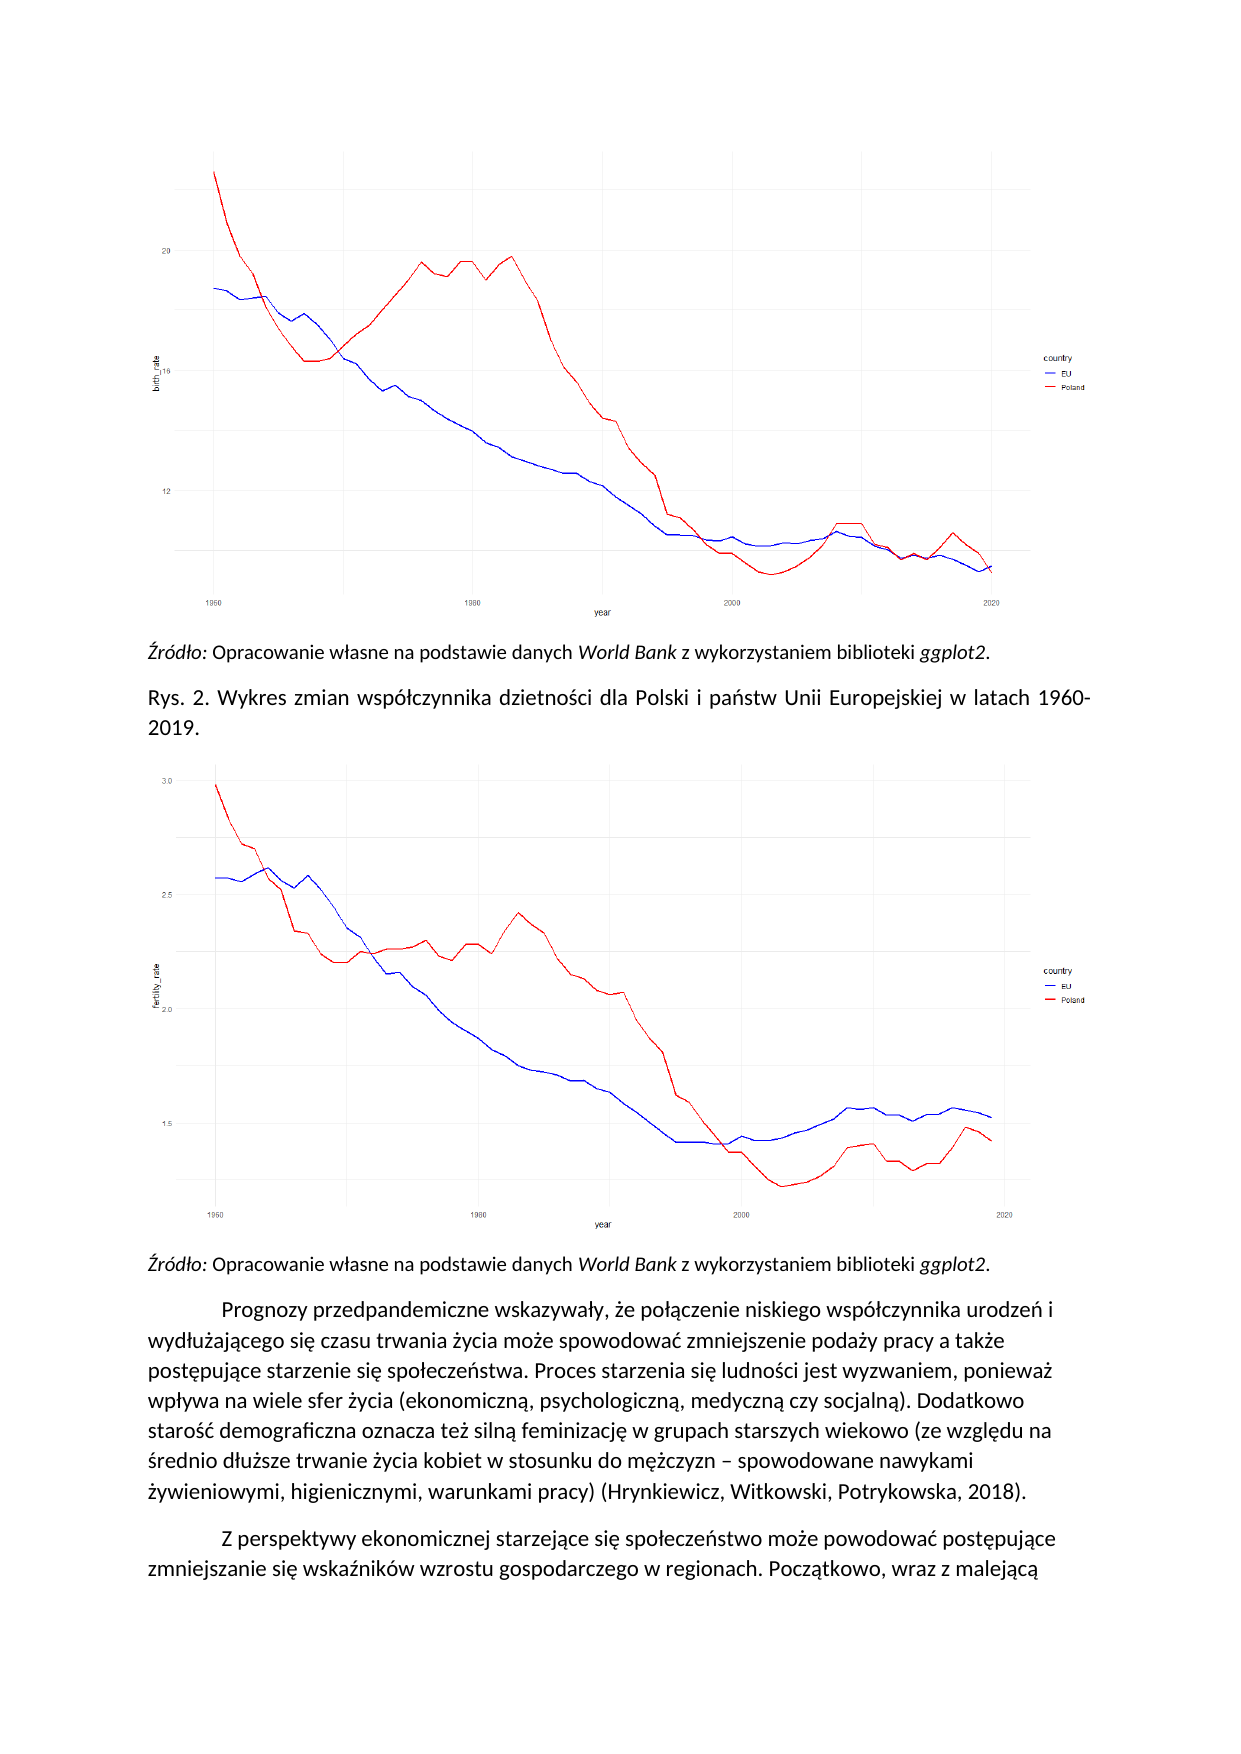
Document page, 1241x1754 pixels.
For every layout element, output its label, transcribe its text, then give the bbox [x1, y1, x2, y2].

picture [147, 760, 1093, 1233]
text Rys. 2. Wykres zmian współczynnika dzietności dla Polski i państw Unii Europejskiej w latach 1960-2019. [148, 683, 1093, 741]
text Źródło: Opracowanie własne na podstawie danych World Bank z wykorzystaniem biblioteki ggplot2. [148, 639, 1093, 664]
picture [147, 147, 1093, 621]
text Źródło: Opracowanie własne na podstawie danych World Bank z wykorzystaniem biblioteki ggplot2. [148, 1251, 1093, 1277]
text Prognozy przedpandemiczne wskazywały, że połączenie niskiego współczynnika urodzeń i wydłużającego się czasu trwania życia może spowodować zmniejszenie podaży pracy a także postępujące starzenie się społeczeństwa. Proces starzenia się ludności jest wyzwaniem, ponieważ wpływa na wiele sfer życia (ekonomiczną, psychologiczną, medyczną czy socjalną). Dodatkowo starość demograficzna oznacza też silną feminizację w grupach starszych wiekowo (ze względu na średnio dłuższe trwanie życia kobiet w stosunku do mężczyzn – spowodowane nawykami żywieniowymi, higienicznymi, warunkami pracy) (Hrynkiewicz, Witkowski, Potrykowska, 2018). [148, 1296, 1093, 1505]
